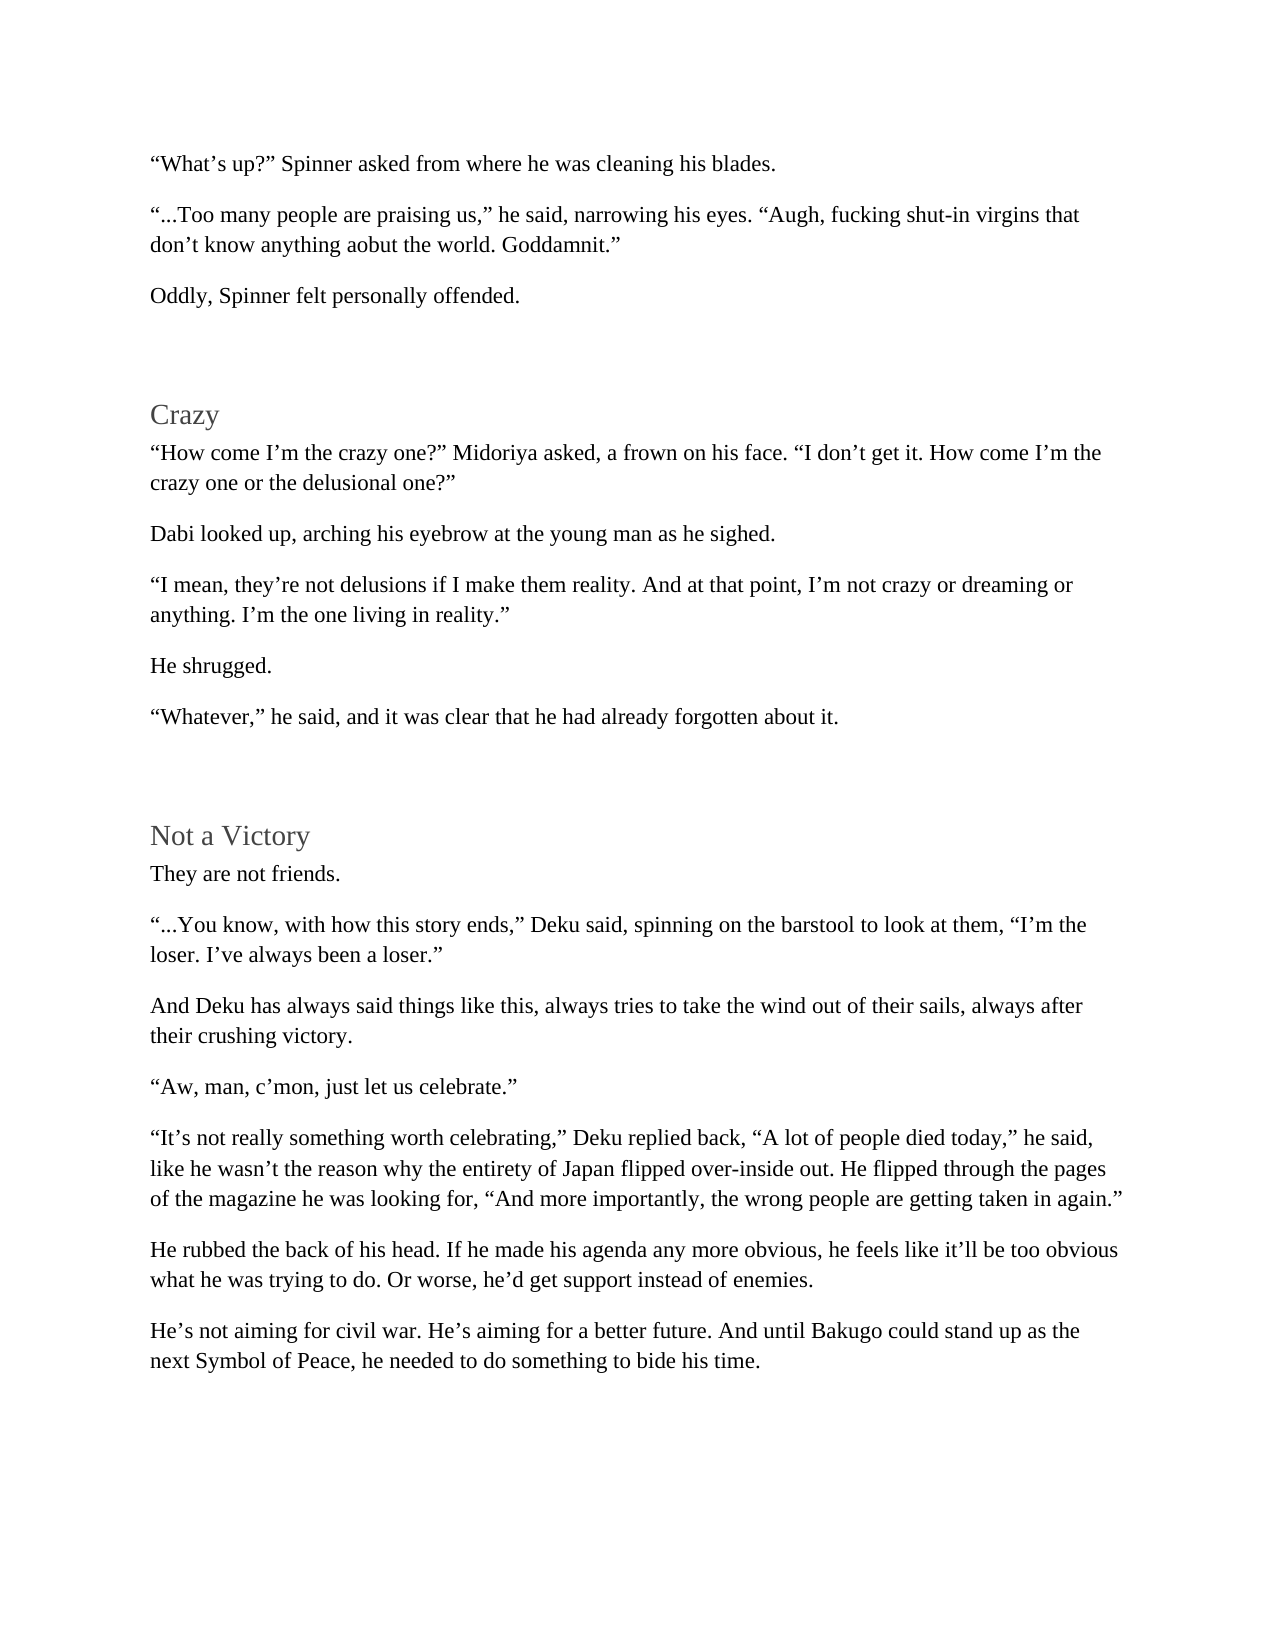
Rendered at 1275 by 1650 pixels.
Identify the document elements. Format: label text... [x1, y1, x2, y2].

subtitle Crazy [150, 397, 1125, 430]
text “How come I’m the crazy one?” Midoriya asked, a frown on his face. “I don’t get it. How come I’m the crazy one or the delusional one?” [150, 439, 1125, 495]
text “It’s not really something worth celebrating,” Deku replied back, “A lot of people died today,” he said, like he wasn’t the reason why the entirety of Japan flipped over-inside out. He flipped through the pages of the magazine he was looking for, “And more importantly, the wrong people are getting taken in again.” [150, 1124, 1125, 1211]
text “...You know, with how this story ends,” Deku said, spinning on the barstool to look at them, “I’m the loser. I’ve always been a loser.” [150, 911, 1125, 967]
subtitle Not a Victory [150, 818, 1125, 851]
text He’s not aiming for civil war. He’s aiming for a better future. And until Bakugo could stand up as the next Symbol of Peace, he needed to do something to bide his time. [150, 1317, 1125, 1374]
text “Whatever,” he said, and it was clear that he had already forgotten about it. [150, 703, 1125, 730]
text Dabi looked up, arching his eyebrow at the young man as he sighed. [150, 520, 1125, 546]
text And Deku has always said things like this, always tries to take the wind out of their sails, always after their crushing victory. [150, 992, 1125, 1049]
text “I mean, they’re not delusions if I make them reality. And at that point, I’m not crazy or dreaming or anything. I’m the one living in reality.” [150, 571, 1125, 628]
text He rubbed the back of his head. If he made his agenda any more obvious, he feels like it’ll be too obvious what he was trying to do. Or worse, he’d get support instead of enemies. [150, 1236, 1125, 1292]
text “Aw, man, c’mon, just let us celebrate.” [150, 1073, 1125, 1100]
text Oddly, Spinner felt personally offended. [150, 282, 1125, 309]
text “What’s up?” Spinner asked from where he was cleaning his blades. [150, 150, 1125, 176]
text “...Too many people are praising us,” he said, narrowing his eyes. “Augh, fucking shut-in virgins that don’t know anything aobut the world. Goddamnit.” [150, 201, 1125, 258]
text He shrugged. [150, 652, 1125, 679]
text They are not friends. [150, 860, 1125, 886]
